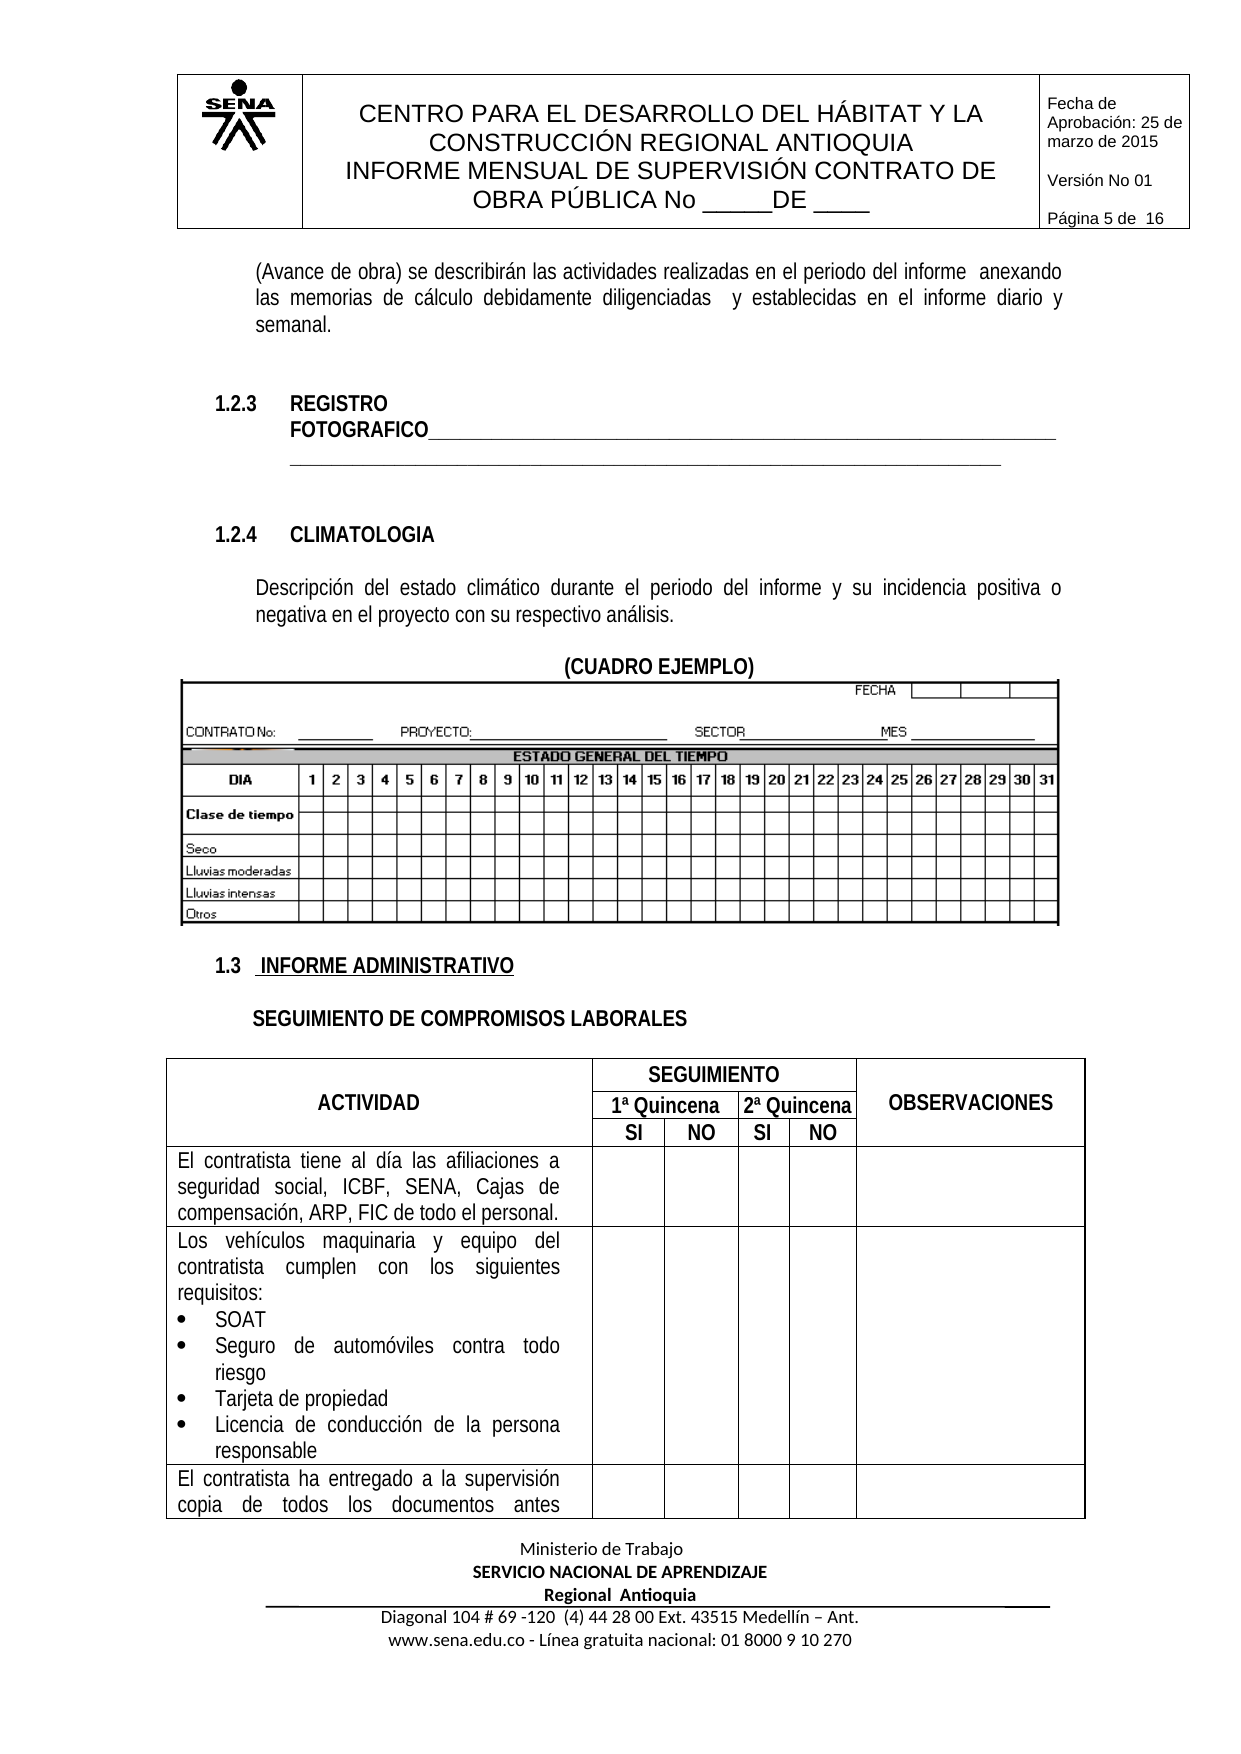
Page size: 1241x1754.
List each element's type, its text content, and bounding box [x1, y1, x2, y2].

table_cell [665, 1147, 738, 1226]
table_cell SI [739, 1119, 789, 1146]
table_header ACTIVIDAD [167, 1059, 592, 1146]
list SEGUIMIENTO DE COMPROMISOS LABORALES [252, 1005, 1063, 1031]
table_cell [593, 1465, 664, 1518]
table_cell [665, 1465, 738, 1518]
table_cell SI [593, 1119, 664, 1146]
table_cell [167, 1465, 592, 1518]
list (Avance de obra) se describirán las actividades realizadas en el periodo del informe anexando las memorias de cálculo debidamente diligenciadas y establecidas en el informe diario y semanal. [255, 258, 1063, 337]
list CLIMATOLOGIA [215, 521, 1063, 548]
table_cell [857, 1227, 1084, 1464]
table_cell [665, 1227, 738, 1464]
table_cell NO [665, 1119, 738, 1146]
table_cell [790, 1147, 856, 1226]
table_header OBSERVACIONES [857, 1059, 1084, 1146]
picture [177, 679, 1062, 926]
table_cell Los vehículos maquinaria y equipo del contratista cumplen con los siguientes requisitos: SOAT Seguro de automóviles contra todo riesgo Tarjeta de propiedad Licencia de conducción de la persona responsable [167, 1227, 592, 1464]
table_cell [857, 1147, 1084, 1226]
table_cell [790, 1465, 856, 1518]
table_cell [790, 1227, 856, 1464]
table_cell [857, 1465, 1084, 1518]
list REGISTRO FOTOGRAFICO________________________________________________________________________________________________________________________________ [215, 390, 1063, 469]
table_cell El contratista tiene al día las afiliaciones a seguridad social, ICBF, SENA, Cajas de compensación, ARP, FIC de todo el personal. [167, 1147, 592, 1226]
list INFORME ADMINISTRATIVO [215, 952, 1063, 978]
table_cell 2ª Quincena [739, 1092, 856, 1118]
table_cell [739, 1465, 789, 1518]
table_cell 1ª Quincena [593, 1092, 738, 1118]
table_cell [593, 1227, 664, 1464]
list Descripción del estado climático durante el periodo del informe y su incidencia positiva o negativa en el proyecto con su respectivo análisis. [255, 574, 1063, 627]
list (CUADRO EJEMPLO) [255, 653, 1063, 679]
table_cell [593, 1147, 664, 1226]
table_cell [739, 1227, 789, 1464]
table_cell NO [790, 1119, 856, 1146]
table_cell [739, 1147, 789, 1226]
table_header SEGUIMIENTO [593, 1059, 856, 1091]
